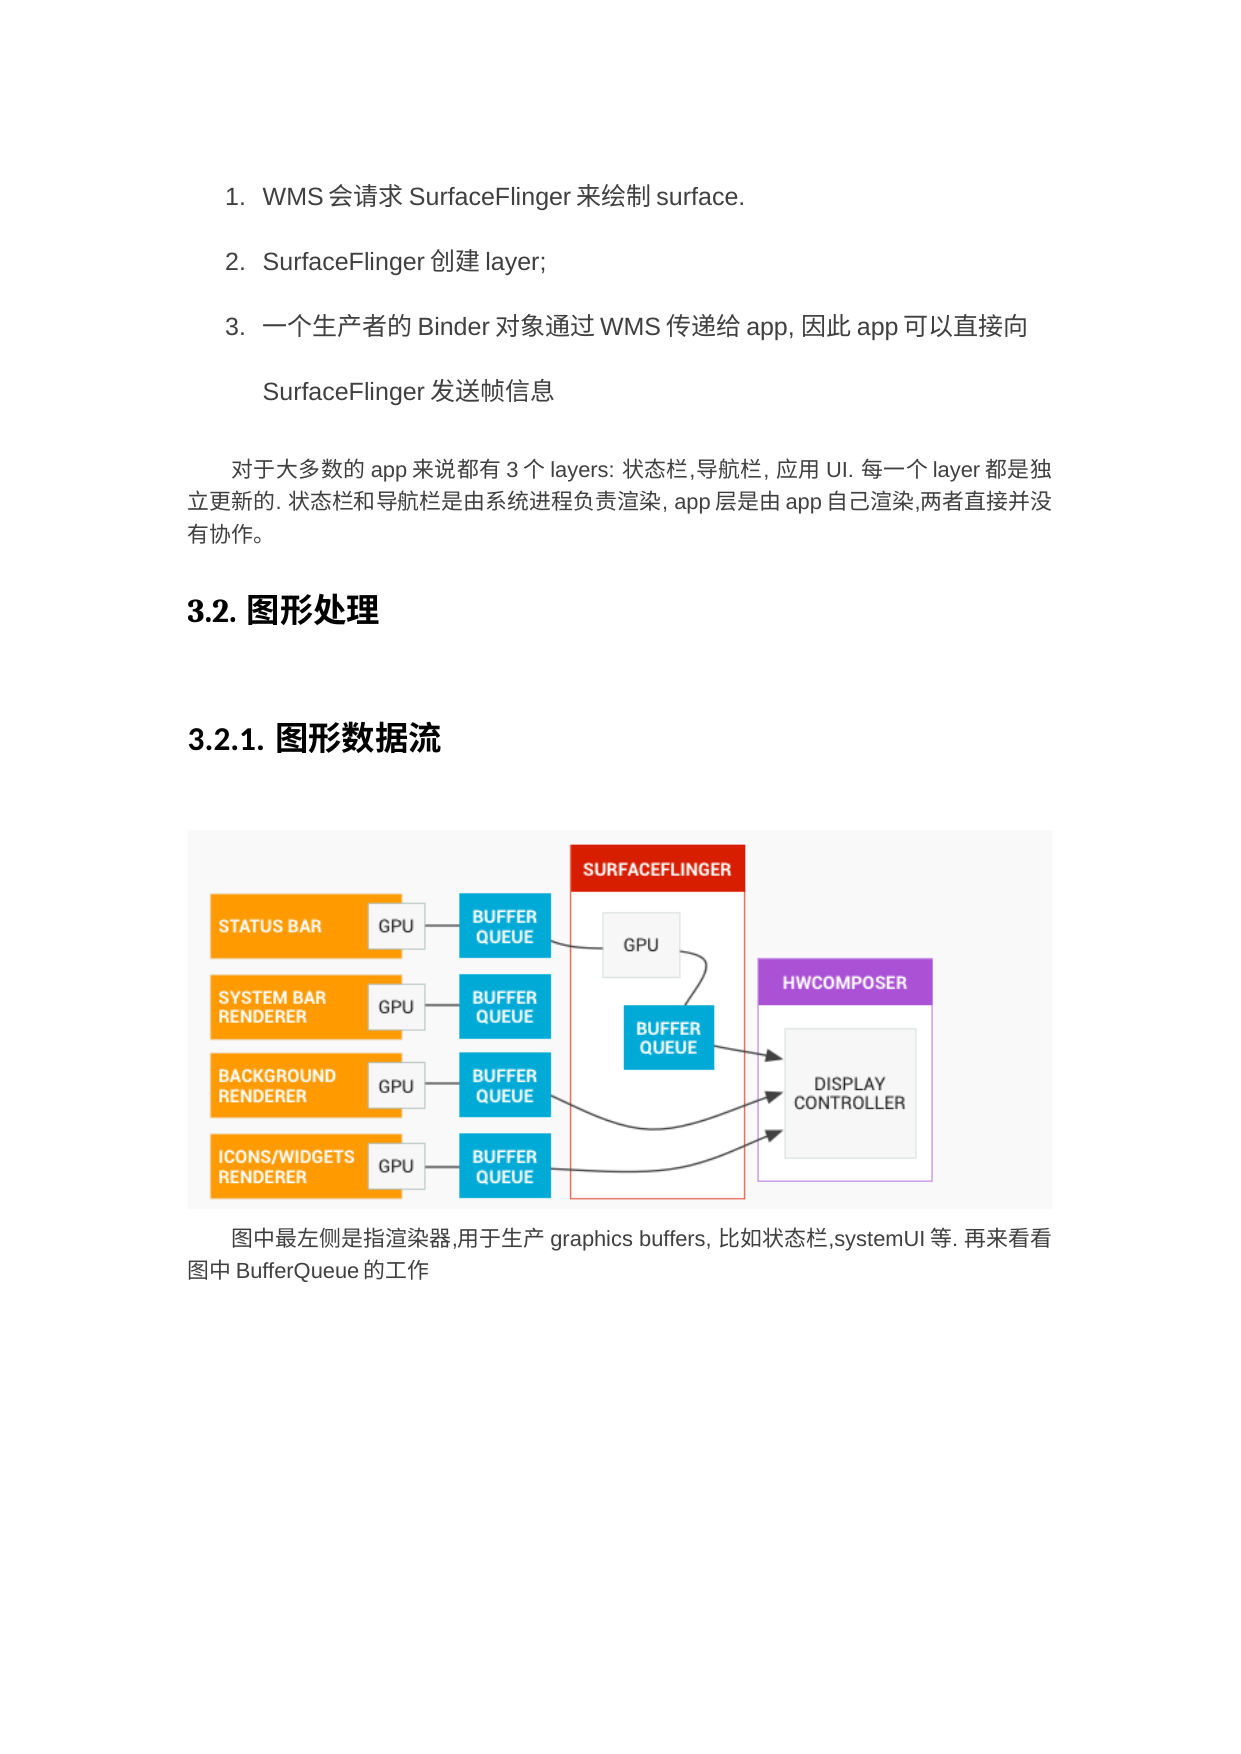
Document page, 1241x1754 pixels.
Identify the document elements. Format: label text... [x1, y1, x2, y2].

picture [187, 830, 1053, 1209]
list 一个生产者的Binder对象通过WMS传递给app, 因此app可以直接向SurfaceFlinger发送帧信息 [225, 292, 1053, 422]
text 对于大多数的app来说都有3个layers: 状态栏,导航栏, 应用UI. 每一个layer都是独立更新的. 状态栏和导航栏是由系统进程负责渲染, app层是由app自己渲染,两者直接并没有协作。 [187, 451, 1053, 549]
list SurfaceFlinger创建layer; [225, 227, 1053, 292]
subtitle 图形数据流 [187, 703, 1053, 768]
text 图中最左侧是指渲染器,用于生产graphics buffers, 比如状态栏,systemUI等. 再来看看图中BufferQueue的工作 [187, 1220, 1053, 1285]
list WMS会请求SurfaceFlinger来绘制surface. [225, 162, 1053, 227]
subtitle 图形处理 [187, 576, 1053, 641]
